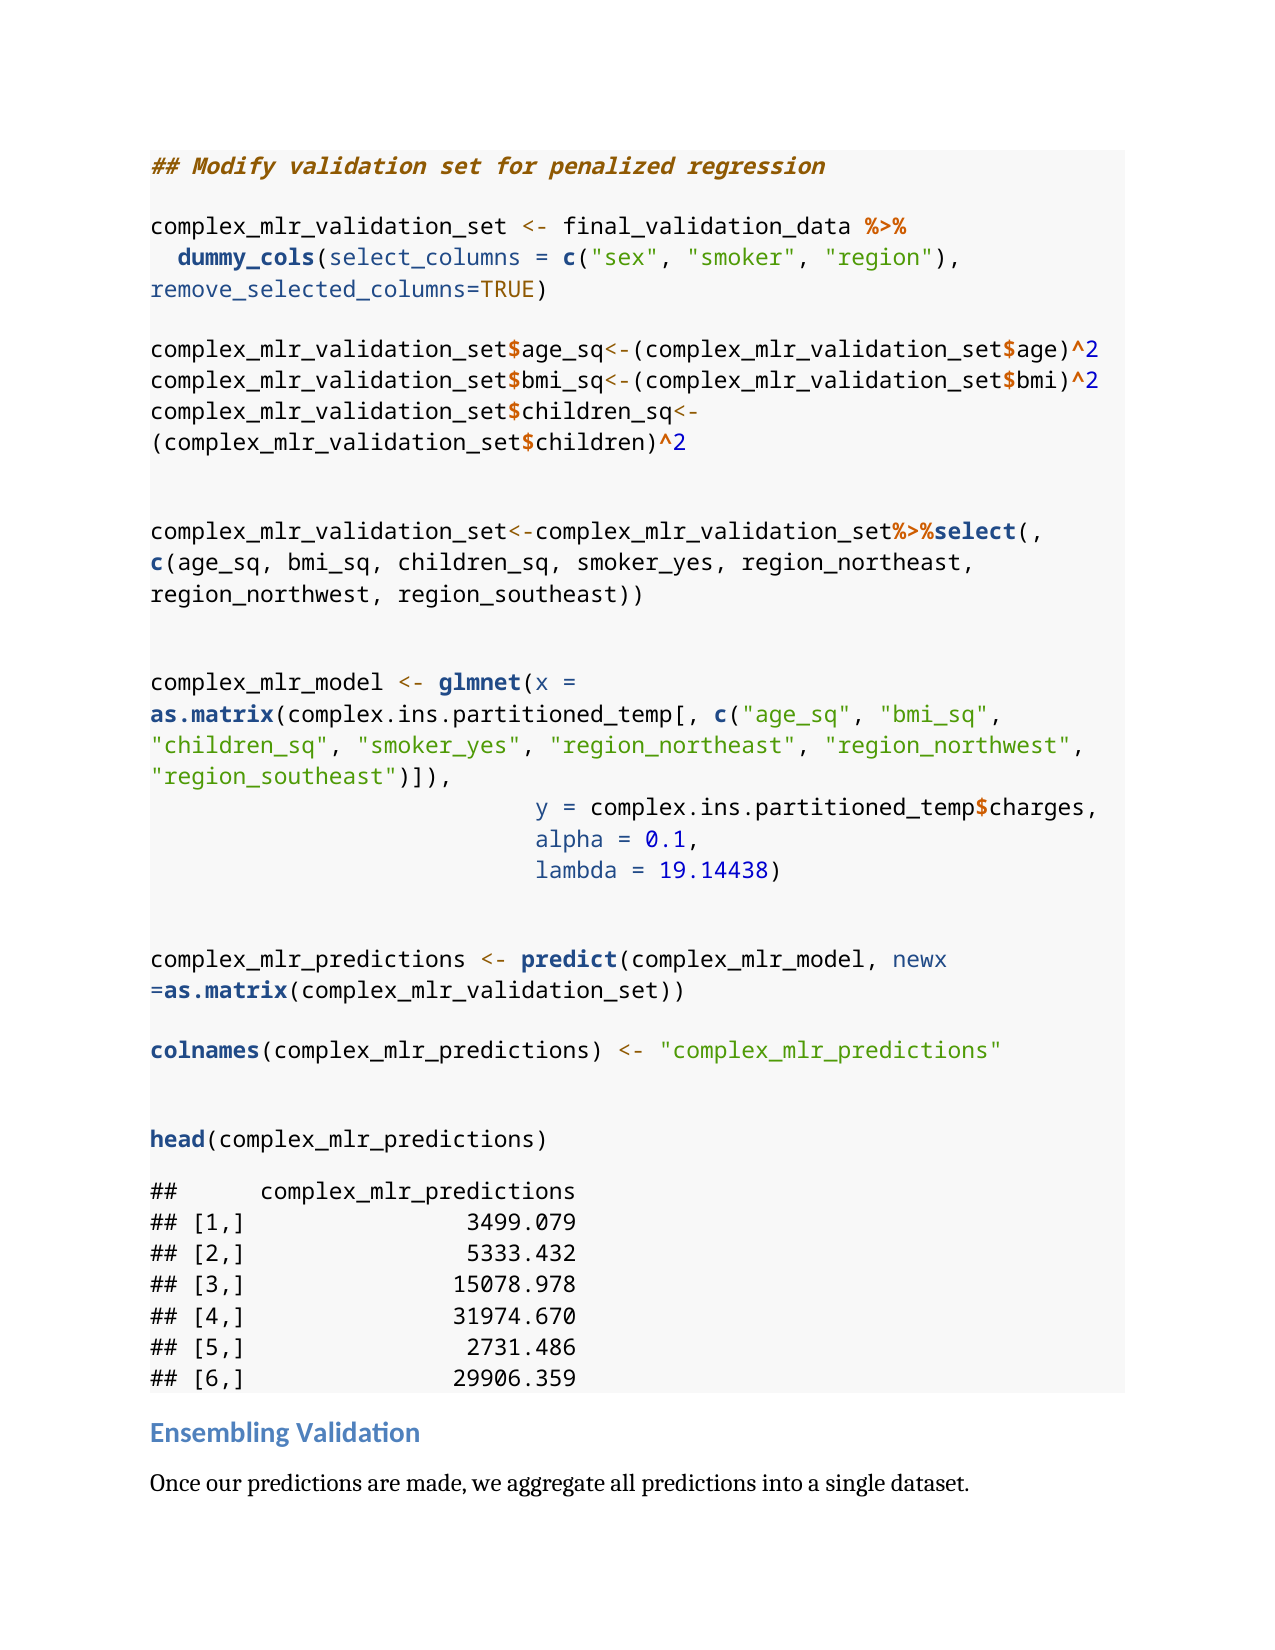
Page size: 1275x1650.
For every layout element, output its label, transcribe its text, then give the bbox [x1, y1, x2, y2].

subtitle Ensembling Validation [150, 1414, 1125, 1450]
text Once our predictions are made, we aggregate all predictions into a single dataset. [150, 1468, 1125, 1497]
text ## complex_mlr_predictions ## [1,] 3499.079 ## [2,] 5333.432 ## [3,] 15078.978 ## [4,] 31974.670 ## [5,] 2731.486 ## [6,] 29906.359 [150, 1174, 1125, 1393]
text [150, 150, 1125, 1154]
